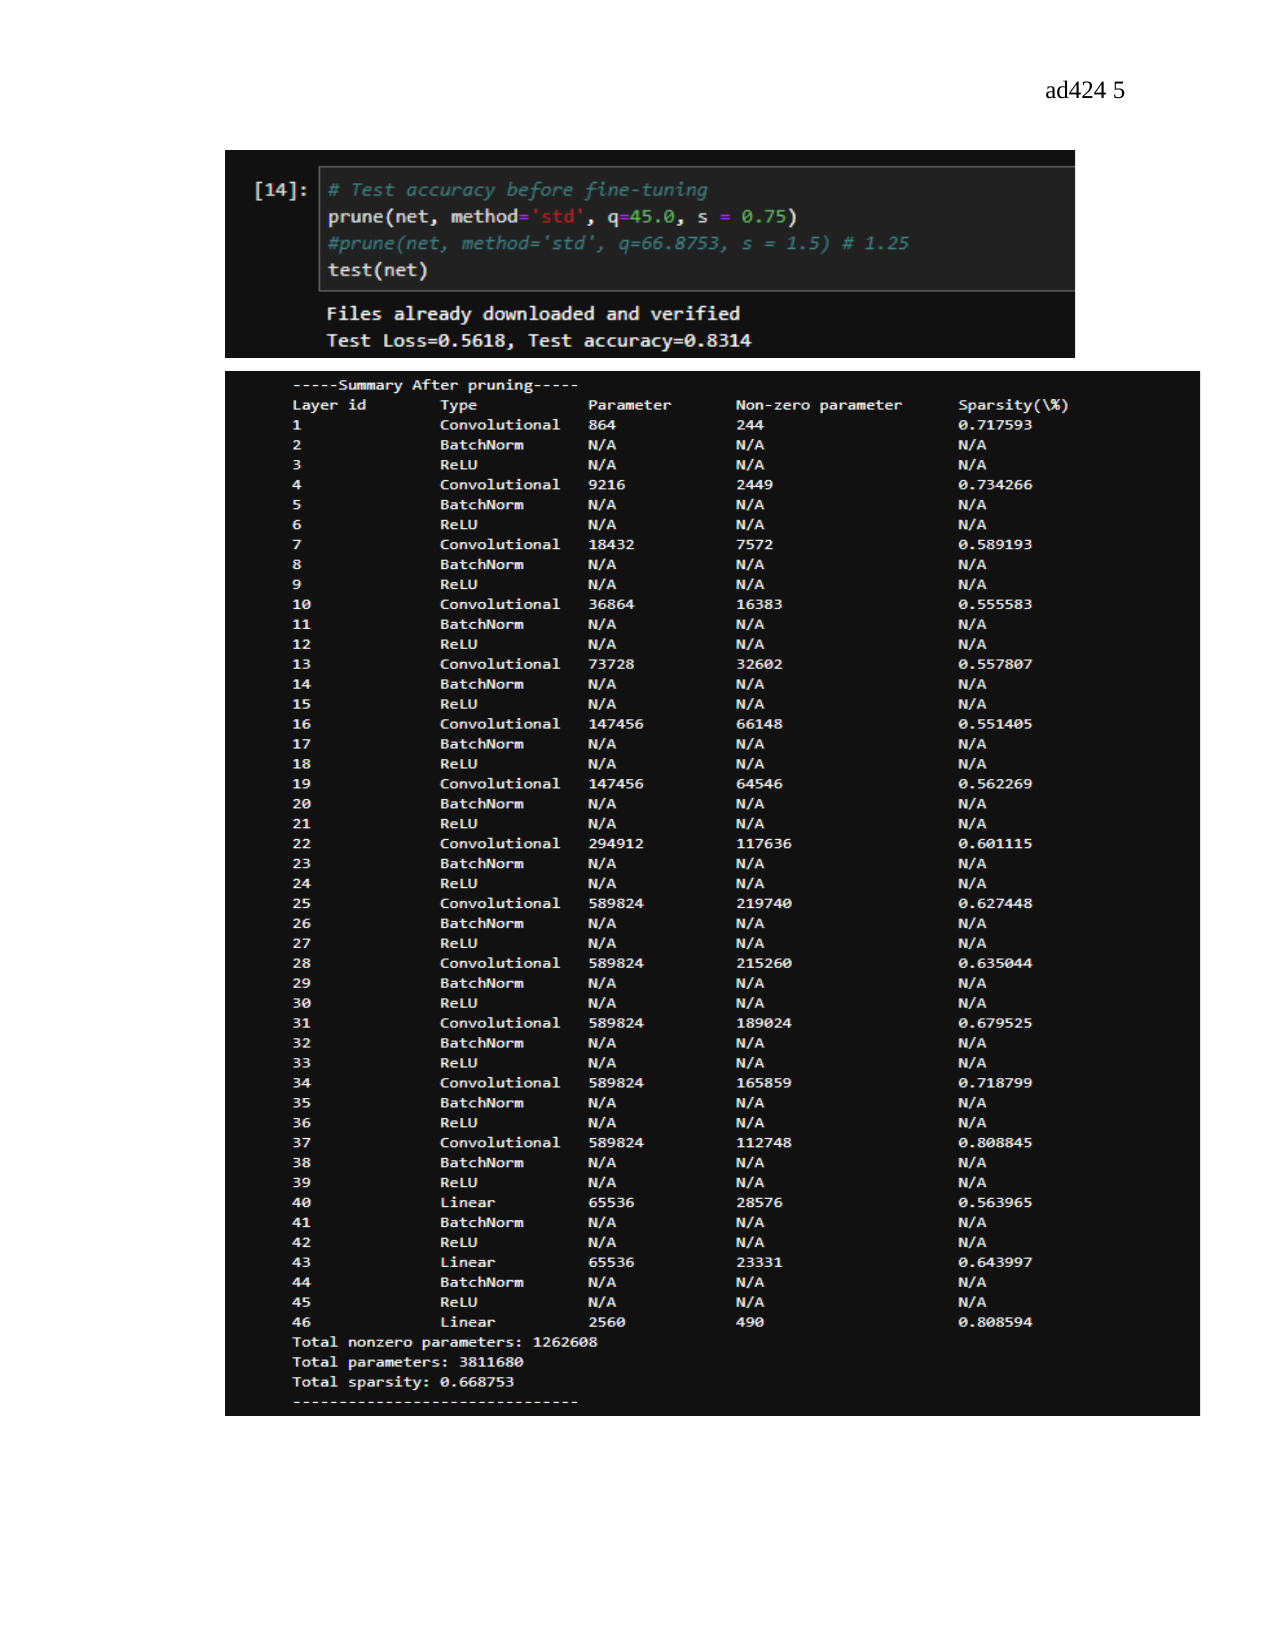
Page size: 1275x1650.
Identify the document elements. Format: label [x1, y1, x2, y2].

picture [225, 371, 1200, 1416]
picture [225, 150, 1075, 358]
